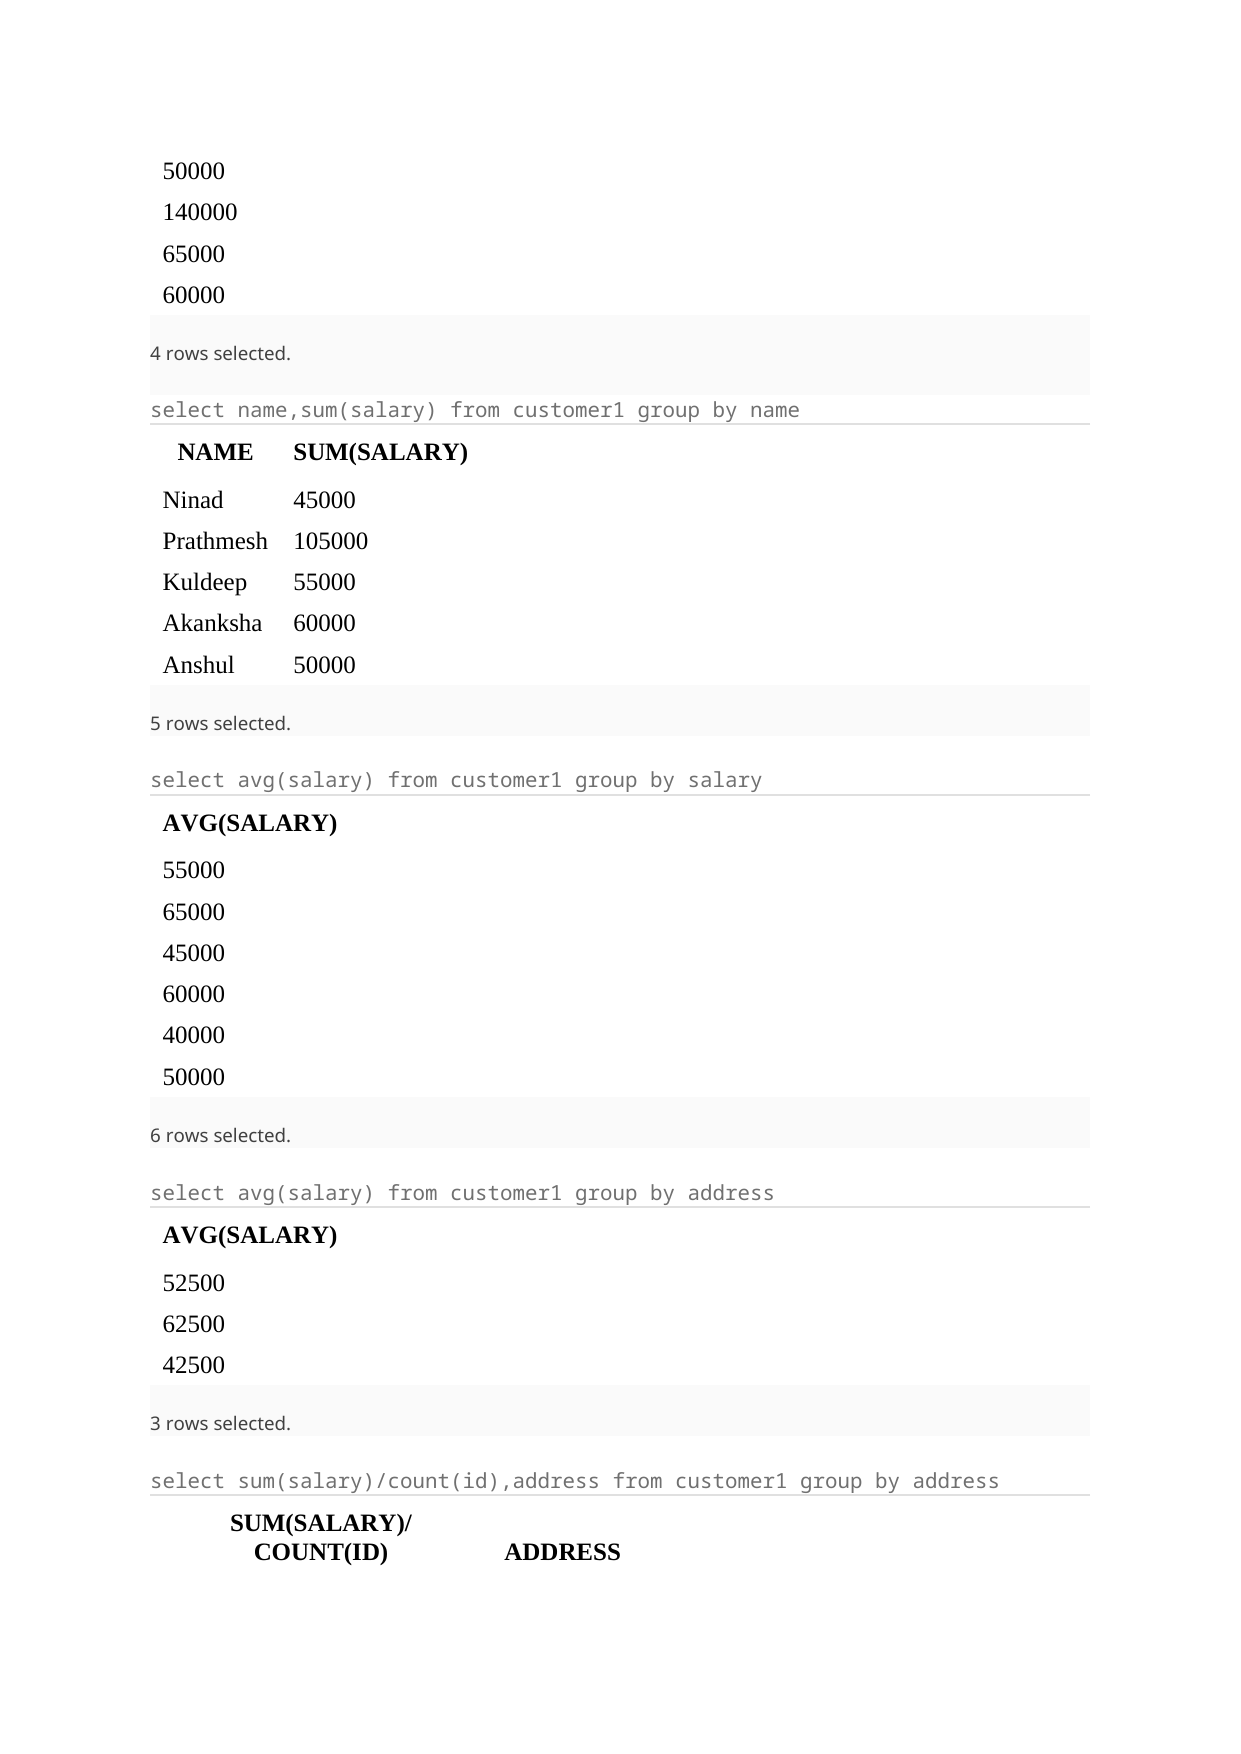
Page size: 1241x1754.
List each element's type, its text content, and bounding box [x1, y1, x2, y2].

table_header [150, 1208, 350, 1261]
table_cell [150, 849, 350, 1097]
text select name,sum(salary) from customer1 group by name [150, 395, 1090, 423]
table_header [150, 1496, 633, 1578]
text select sum(salary)/count(id),address from customer1 group by address [150, 1466, 1090, 1494]
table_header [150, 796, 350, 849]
text 6 rows selected. [150, 1097, 1090, 1148]
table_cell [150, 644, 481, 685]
text 3 rows selected. [150, 1385, 1090, 1436]
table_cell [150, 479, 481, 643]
text select avg(salary) from customer1 group by address [150, 1178, 1090, 1206]
text select avg(salary) from customer1 group by salary [150, 766, 1090, 794]
text 5 rows selected. [150, 685, 1090, 736]
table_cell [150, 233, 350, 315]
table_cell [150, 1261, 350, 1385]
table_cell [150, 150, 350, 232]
text 4 rows selected. [150, 315, 1090, 395]
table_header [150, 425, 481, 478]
